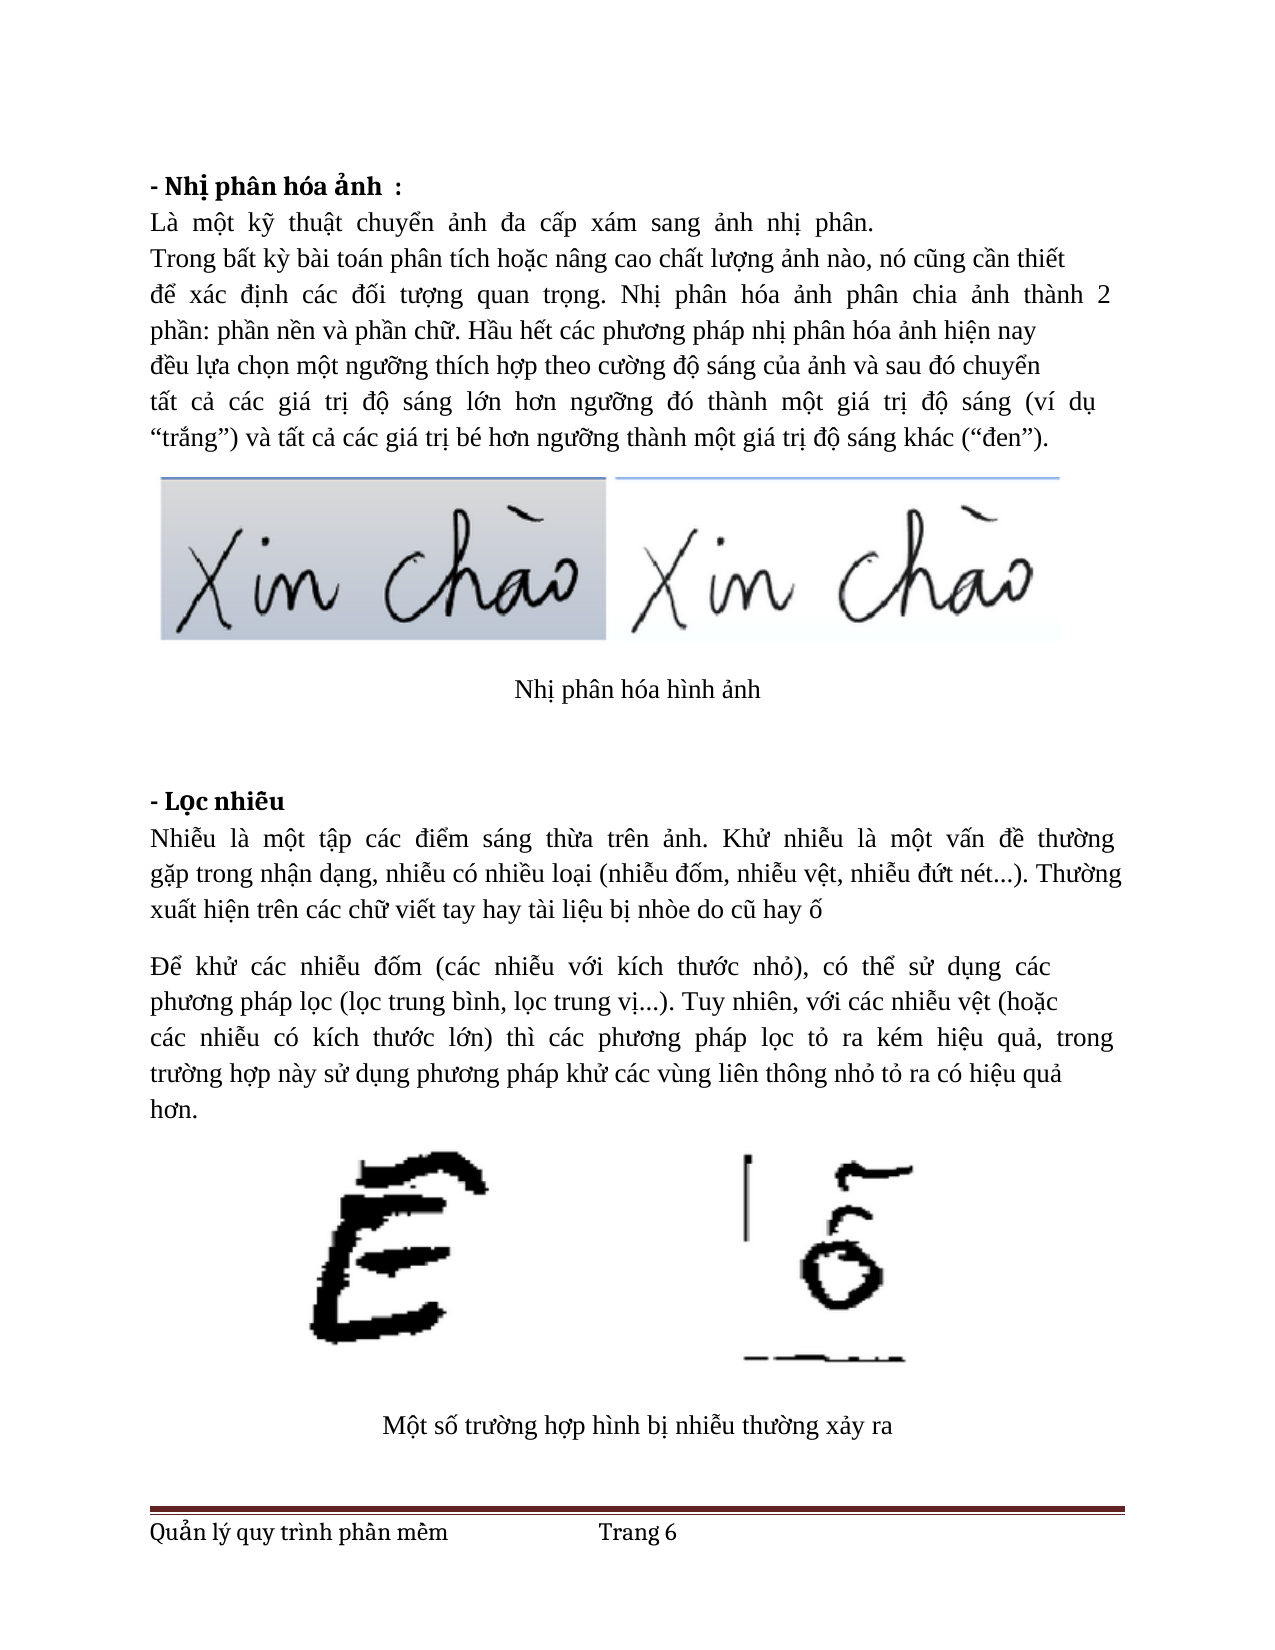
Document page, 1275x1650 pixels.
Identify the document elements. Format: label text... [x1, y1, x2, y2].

text Một số trường hợp hình bị nhiễu thường xảy ra [150, 1409, 1125, 1440]
text Là một kỹ thuật chuyển ảnh đa cấp xám sang ảnh nhị phân. Trong bất kỳ bài toán phân tích hoặc nâng cao chất lượng ảnh nào, nó cũng cần thiết để xác định các đối tượng quan trọng. Nhị phân hóa ảnh phân chia ảnh thành 2 phần: phần nền và phần chữ. Hầu hết các phương pháp nhị phân hóa ảnh hiện nay đều lựa chọn một ngưỡng thích hợp theo cường độ sáng của ảnh và sau đó chuyển tất cả các giá trị độ sáng lớn hơn ngưỡng đó thành một giá trị độ sáng (ví dụ “trắng”) và tất cả các giá trị bé hơn ngưỡng thành một giá trị độ sáng khác (“đen”). [150, 207, 1125, 452]
subtitle - Lọc nhiễu [150, 786, 1125, 817]
text Để khử các nhiễu đốm (các nhiễu với kích thước nhỏ), có thể sử dụng các phương pháp lọc (lọc trung bình, lọc trung vị...). Tuy nhiên, với các nhiễu vệt (hoặc các nhiễu có kích thước lớn) thì các phương pháp lọc tỏ ra kém hiệu quả, trong trường hợp này sử dụng phương pháp khử các vùng liên thông nhỏ tỏ ra có hiệu quả hơn. [150, 950, 1125, 1124]
subtitle - Nhị phân hóa ảnh : [150, 171, 1125, 202]
text Nhị phân hóa hình ảnh [150, 673, 1125, 704]
picture [150, 477, 1077, 648]
picture [150, 1149, 1061, 1384]
text Nhiễu là một tập các điểm sáng thừa trên ảnh. Khử nhiễu là một vấn đề thường gặp trong nhận dạng, nhiễu có nhiều loại (nhiễu đốm, nhiễu vệt, nhiễu đứt nét...). Thường xuất hiện trên các chữ viết tay hay tài liệu bị nhòe do cũ hay ố [150, 822, 1125, 924]
